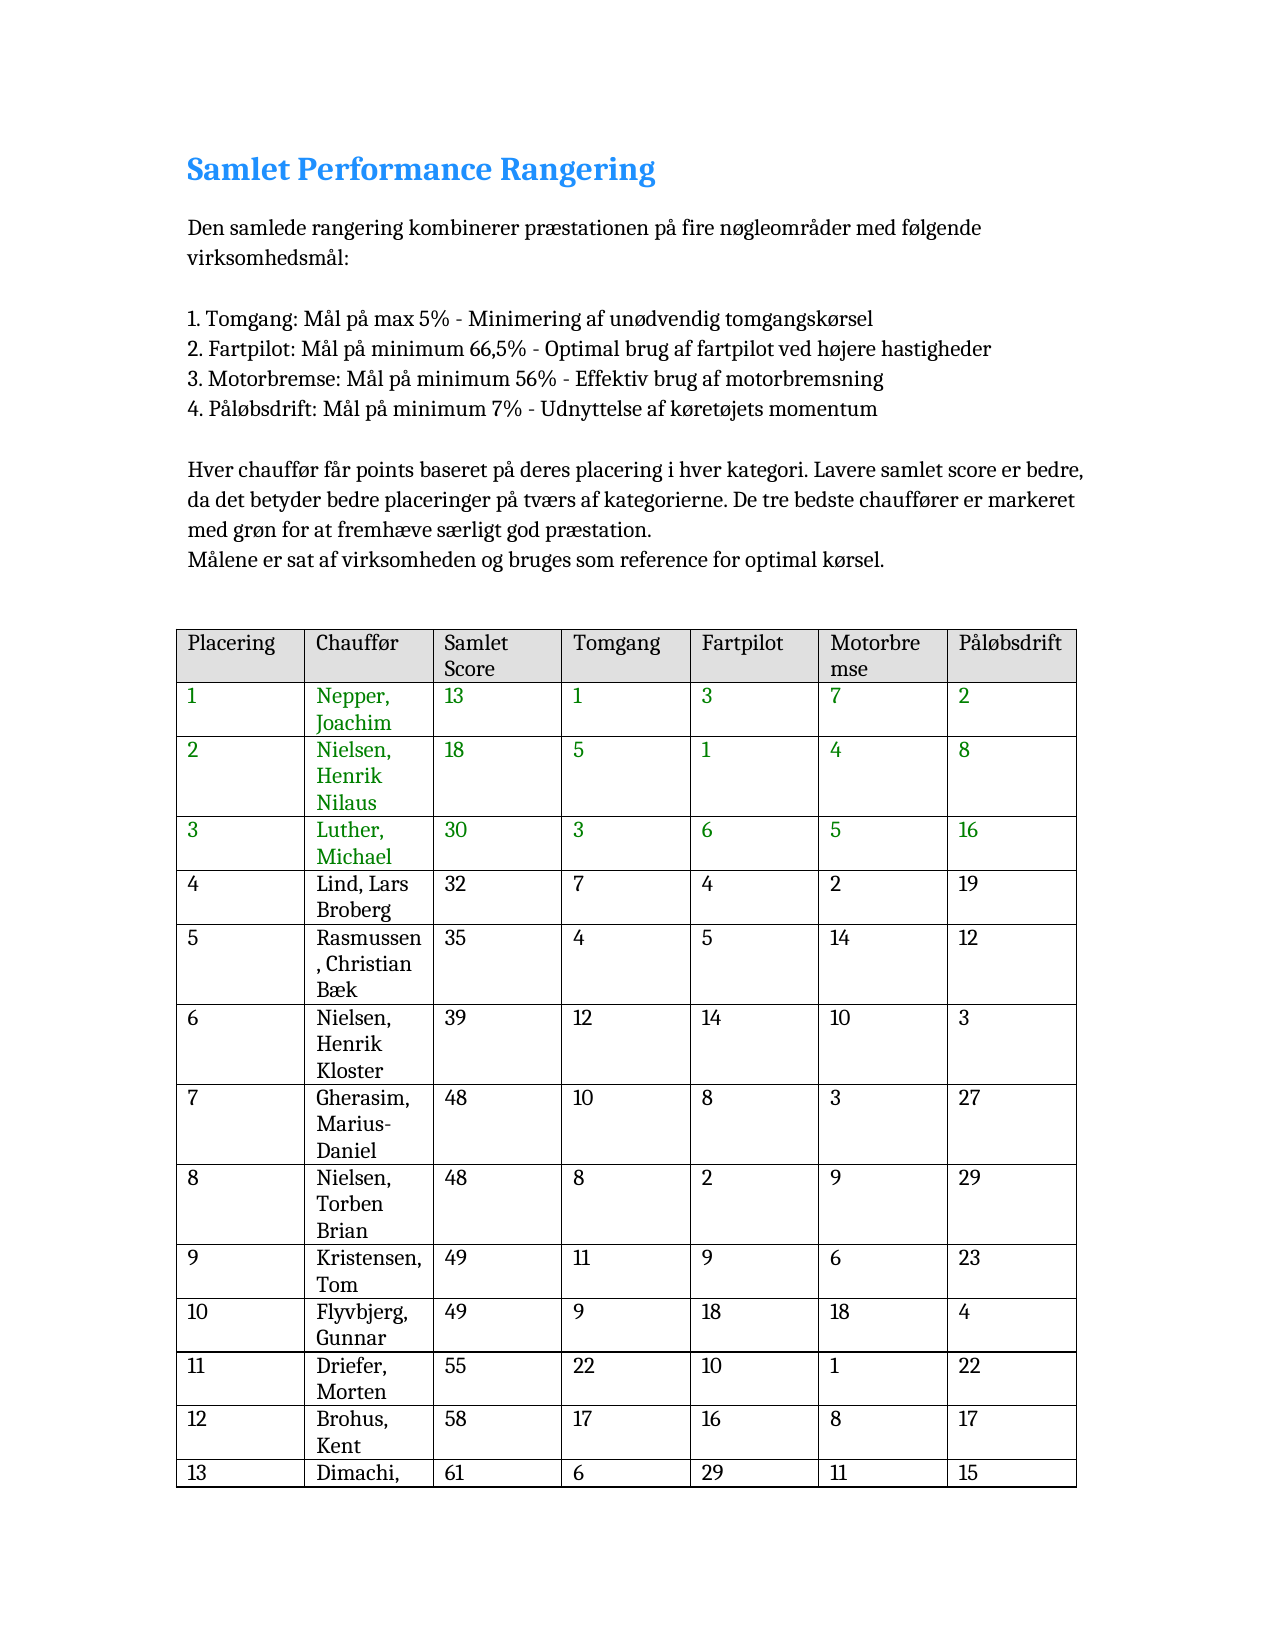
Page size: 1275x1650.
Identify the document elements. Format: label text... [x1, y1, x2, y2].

table_cell 29 [691, 1460, 818, 1486]
table_cell 12 [948, 925, 1076, 1004]
table_cell 1 [562, 683, 690, 736]
table_cell 14 [819, 925, 947, 1004]
table_cell 12 [177, 1406, 304, 1459]
table_cell Luther, Michael [305, 817, 433, 870]
table_cell 4 [691, 871, 818, 923]
table_cell 58 [434, 1406, 561, 1459]
table_cell Flyvbjerg, Gunnar [305, 1299, 433, 1351]
table_cell 9 [177, 1245, 304, 1298]
table_cell 8 [948, 737, 1076, 816]
table_cell Rasmussen, Christian Bæk [305, 925, 433, 1004]
table_cell 18 [819, 1299, 947, 1351]
table_cell 9 [691, 1245, 818, 1298]
table_cell 10 [691, 1353, 818, 1405]
table_header Motorbremse [819, 630, 947, 682]
table_cell 6 [562, 1460, 690, 1486]
table_cell 1 [691, 737, 818, 816]
table_cell 1 [819, 1353, 947, 1405]
table_cell Gherasim, Marius-Daniel [305, 1085, 433, 1164]
table_cell 8 [819, 1406, 947, 1459]
table_header Samlet Score [434, 630, 561, 682]
table_cell Nielsen, Torben Brian [305, 1165, 433, 1244]
table_cell 13 [177, 1460, 304, 1486]
table_header Fartpilot [691, 630, 818, 682]
table_cell 3 [819, 1085, 947, 1164]
table_cell 18 [691, 1299, 818, 1351]
text Den samlede rangering kombinerer præstationen på fire nøgleområder med følgende virksomhedsmål: 1. Tomgang: Mål på max 5% - Minimering af unødvendig tomgangskørsel 2. Fartpilot: Mål på minimum 66,5% - Optimal brug af fartpilot ved højere hastigheder 3. Motorbremse: Mål på minimum 56% - Effektiv brug af motorbremsning 4. Påløbsdrift: Mål på minimum 7% - Udnyttelse af køretøjets momentum Hver chauffør får points baseret på deres placering i hver kategori. Lavere samlet score er bedre, da det betyder bedre placeringer på tværs af kategorierne. De tre bedste chauffører er markeret med grøn for at fremhæve særligt god præstation. Målene er sat af virksomheden og bruges som reference for optimal kørsel. [187, 215, 1087, 604]
table_cell 49 [434, 1245, 561, 1298]
table_cell 2 [819, 871, 947, 923]
table_cell 5 [819, 817, 947, 870]
table_cell 10 [819, 1005, 947, 1084]
table_cell 29 [948, 1165, 1076, 1244]
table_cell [305, 1460, 433, 1486]
table_cell 9 [562, 1299, 690, 1351]
table_cell 3 [562, 817, 690, 870]
table_cell 55 [434, 1353, 561, 1405]
table_cell 12 [562, 1005, 690, 1084]
table_cell 4 [562, 925, 690, 1004]
table_cell 23 [948, 1245, 1076, 1298]
table_cell 6 [177, 1005, 304, 1084]
table_cell 2 [691, 1165, 818, 1244]
table_cell 7 [819, 683, 947, 736]
table_cell Nielsen, Henrik Nilaus [305, 737, 433, 816]
table_cell Nepper, Joachim [305, 683, 433, 736]
table_cell 5 [177, 925, 304, 1004]
table_cell 8 [691, 1085, 818, 1164]
table_cell 14 [691, 1005, 818, 1084]
text Samlet Performance Rangering [187, 150, 1087, 188]
table_cell 1 [177, 683, 304, 736]
table_cell 4 [177, 871, 304, 923]
table_cell 27 [948, 1085, 1076, 1164]
table_cell 4 [819, 737, 947, 816]
table_cell 17 [562, 1406, 690, 1459]
table_cell 61 [434, 1460, 561, 1486]
table_cell 6 [819, 1245, 947, 1298]
table_cell 2 [948, 683, 1076, 736]
table_cell 7 [177, 1085, 304, 1164]
table_cell 18 [434, 737, 561, 816]
table_cell 32 [434, 871, 561, 923]
table_cell 11 [562, 1245, 690, 1298]
table_cell 3 [948, 1005, 1076, 1084]
table_cell 17 [948, 1406, 1076, 1459]
table_cell 22 [948, 1353, 1076, 1405]
table_cell 13 [434, 683, 561, 736]
table_cell 10 [177, 1299, 304, 1351]
table_cell 8 [562, 1165, 690, 1244]
table_cell 48 [434, 1085, 561, 1164]
table_cell 5 [562, 737, 690, 816]
table_cell 15 [948, 1460, 1076, 1486]
table_cell 3 [177, 817, 304, 870]
table_cell Kristensen, Tom [305, 1245, 433, 1298]
table_cell 22 [562, 1353, 690, 1405]
table_cell 39 [434, 1005, 561, 1084]
table_cell 11 [819, 1460, 947, 1486]
table_cell 3 [691, 683, 818, 736]
table_cell 16 [691, 1406, 818, 1459]
table_header Placering [177, 630, 304, 682]
table_cell 48 [434, 1165, 561, 1244]
table_cell Brohus, Kent [305, 1406, 433, 1459]
table_cell 10 [562, 1085, 690, 1164]
table_header Påløbsdrift [948, 630, 1076, 682]
table_cell 4 [948, 1299, 1076, 1351]
table_cell 35 [434, 925, 561, 1004]
table_cell 8 [177, 1165, 304, 1244]
table_cell 30 [434, 817, 561, 870]
table_cell 49 [434, 1299, 561, 1351]
table_cell 9 [819, 1165, 947, 1244]
table_cell Lind, Lars Broberg [305, 871, 433, 923]
table_cell 2 [177, 737, 304, 816]
table_cell 6 [691, 817, 818, 870]
table_cell 7 [562, 871, 690, 923]
table_header Tomgang [562, 630, 690, 682]
table_cell 5 [691, 925, 818, 1004]
table_cell 19 [948, 871, 1076, 923]
table_cell 16 [948, 817, 1076, 870]
table_cell 11 [177, 1353, 304, 1405]
table_header Chauffør [305, 630, 433, 682]
table_cell Driefer, Morten [305, 1353, 433, 1405]
table_cell Nielsen, Henrik Kloster [305, 1005, 433, 1084]
